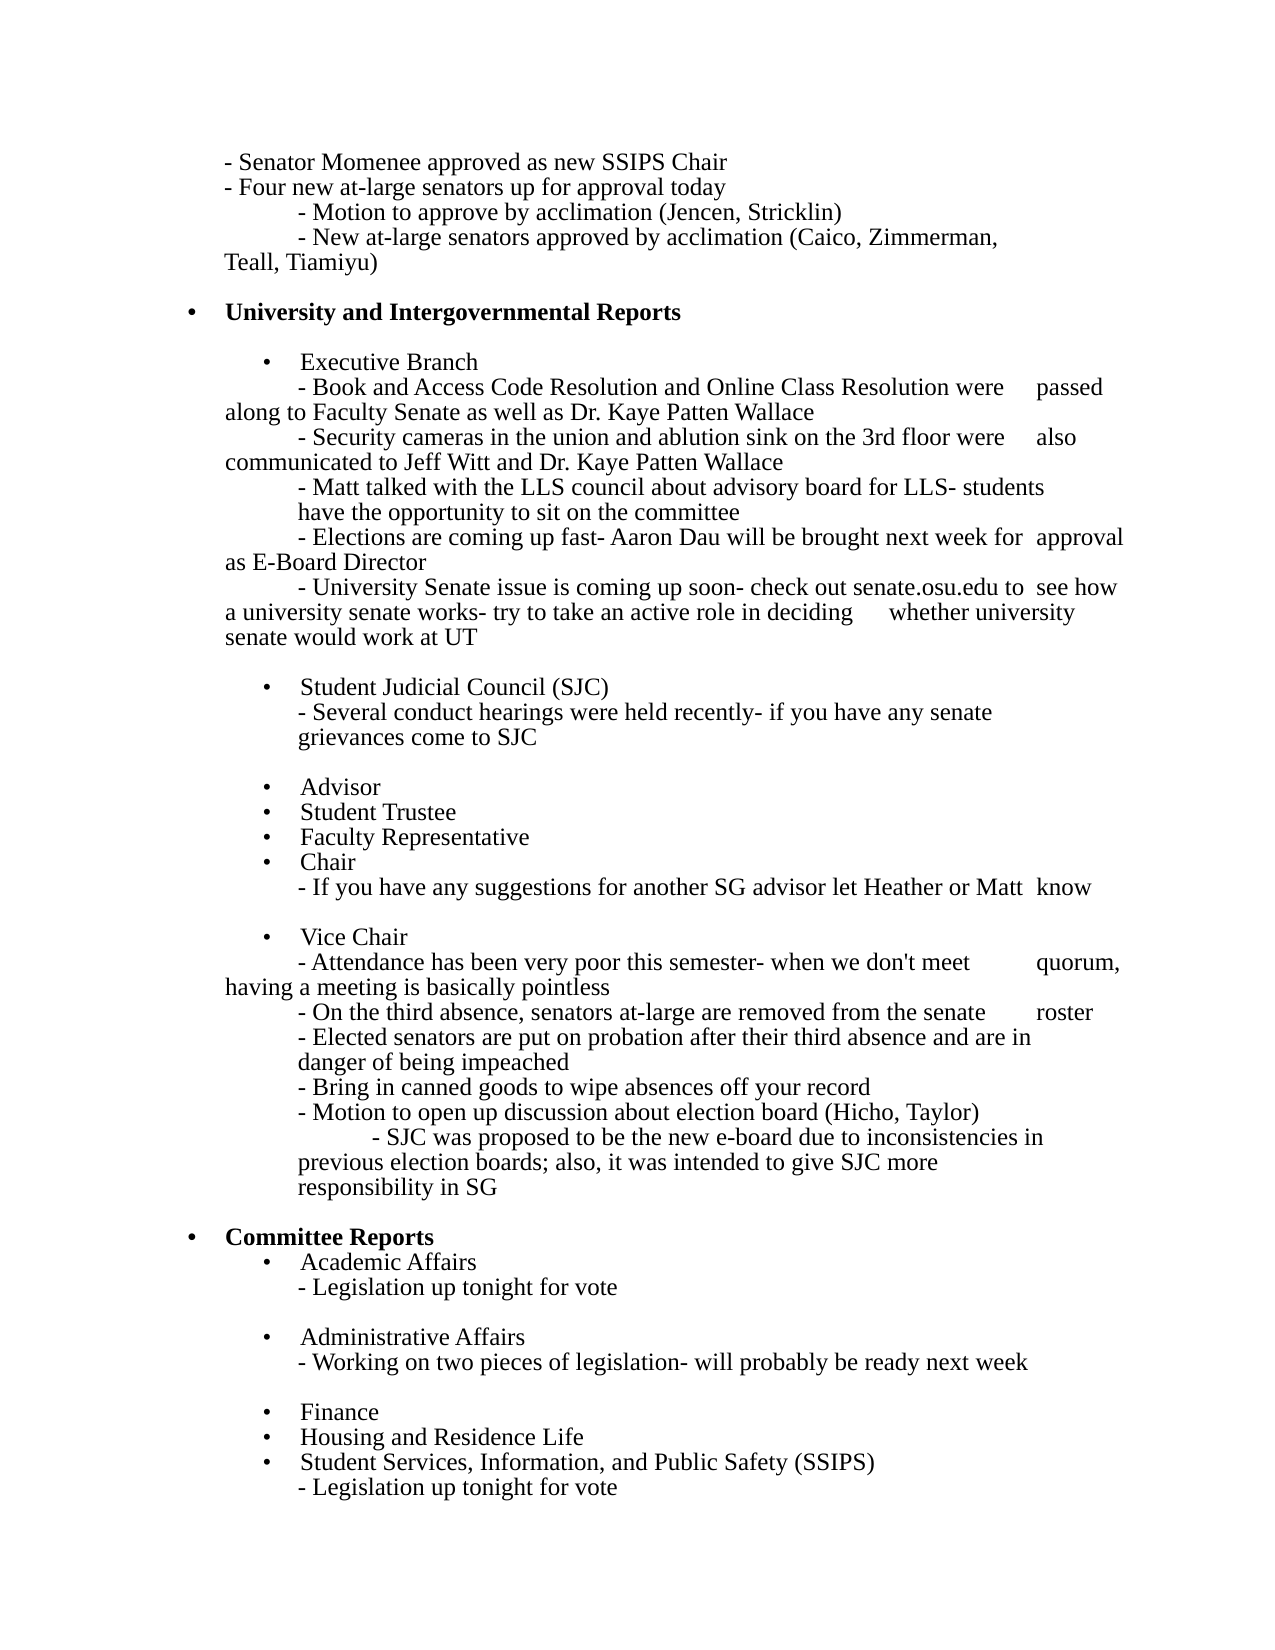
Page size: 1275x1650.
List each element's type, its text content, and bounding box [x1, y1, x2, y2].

list Academic Affairs [262, 1250, 1125, 1275]
list Executive Branch [262, 350, 1125, 375]
list Vice Chair [262, 925, 1125, 950]
list Finance [262, 1400, 1125, 1425]
list Advisor [262, 775, 1125, 800]
text - Several conduct hearings were held recently- if you have any senate grievances come to SJC [225, 700, 1125, 750]
list Faculty Representative [262, 825, 1125, 850]
list Student Judicial Council (SJC) [262, 675, 1125, 700]
list University and Intergovernmental Reports [187, 300, 1125, 325]
text - Motion to approve by acclimation (Jencen, Stricklin) [150, 200, 1125, 225]
text - New at-large senators approved by acclimation (Caico, Zimmerman, Teall, Tiamiyu) [150, 225, 1125, 275]
list Student Services, Information, and Public Safety (SSIPS) [262, 1450, 1125, 1475]
text - University Senate issue is coming up soon- check out senate.osu.edu to see how a university senate works- try to take an active role in deciding whether university senate would work at UT [225, 575, 1125, 650]
list Administrative Affairs [262, 1325, 1125, 1350]
list Student Trustee [262, 800, 1125, 825]
text - On the third absence, senators at-large are removed from the senate roster [225, 1000, 1125, 1025]
text - Senator Momenee approved as new SSIPS Chair [150, 150, 1125, 175]
text - Motion to open up discussion about election board (Hicho, Taylor) [225, 1100, 1125, 1125]
text - If you have any suggestions for another SG advisor let Heather or Matt know [225, 875, 1125, 900]
text - Book and Access Code Resolution and Online Class Resolution were passed along to Faculty Senate as well as Dr. Kaye Patten Wallace [225, 375, 1125, 425]
list Chair [262, 850, 1125, 875]
text - Elections are coming up fast- Aaron Dau will be brought next week for approval as E-Board Director [225, 525, 1125, 575]
list Housing and Residence Life [262, 1425, 1125, 1450]
text - Working on two pieces of legislation- will probably be ready next week [225, 1350, 1125, 1375]
text - Four new at-large senators up for approval today [150, 175, 1125, 200]
text - Elected senators are put on probation after their third absence and are in danger of being impeached [225, 1025, 1125, 1075]
text - Bring in canned goods to wipe absences off your record [225, 1075, 1125, 1100]
text - SJC was proposed to be the new e-board due to inconsistencies in previous election boards; also, it was intended to give SJC more responsibility in SG [225, 1125, 1125, 1200]
text - Security cameras in the union and ablution sink on the 3rd floor were also communicated to Jeff Witt and Dr. Kaye Patten Wallace [225, 425, 1125, 475]
text - Matt talked with the LLS council about advisory board for LLS- students have the opportunity to sit on the committee [225, 475, 1125, 525]
text - Legislation up tonight for vote [225, 1475, 1125, 1500]
text - Attendance has been very poor this semester- when we don't meet quorum, having a meeting is basically pointless [225, 950, 1125, 1000]
list Committee Reports [187, 1225, 1125, 1250]
text - Legislation up tonight for vote [225, 1275, 1125, 1300]
